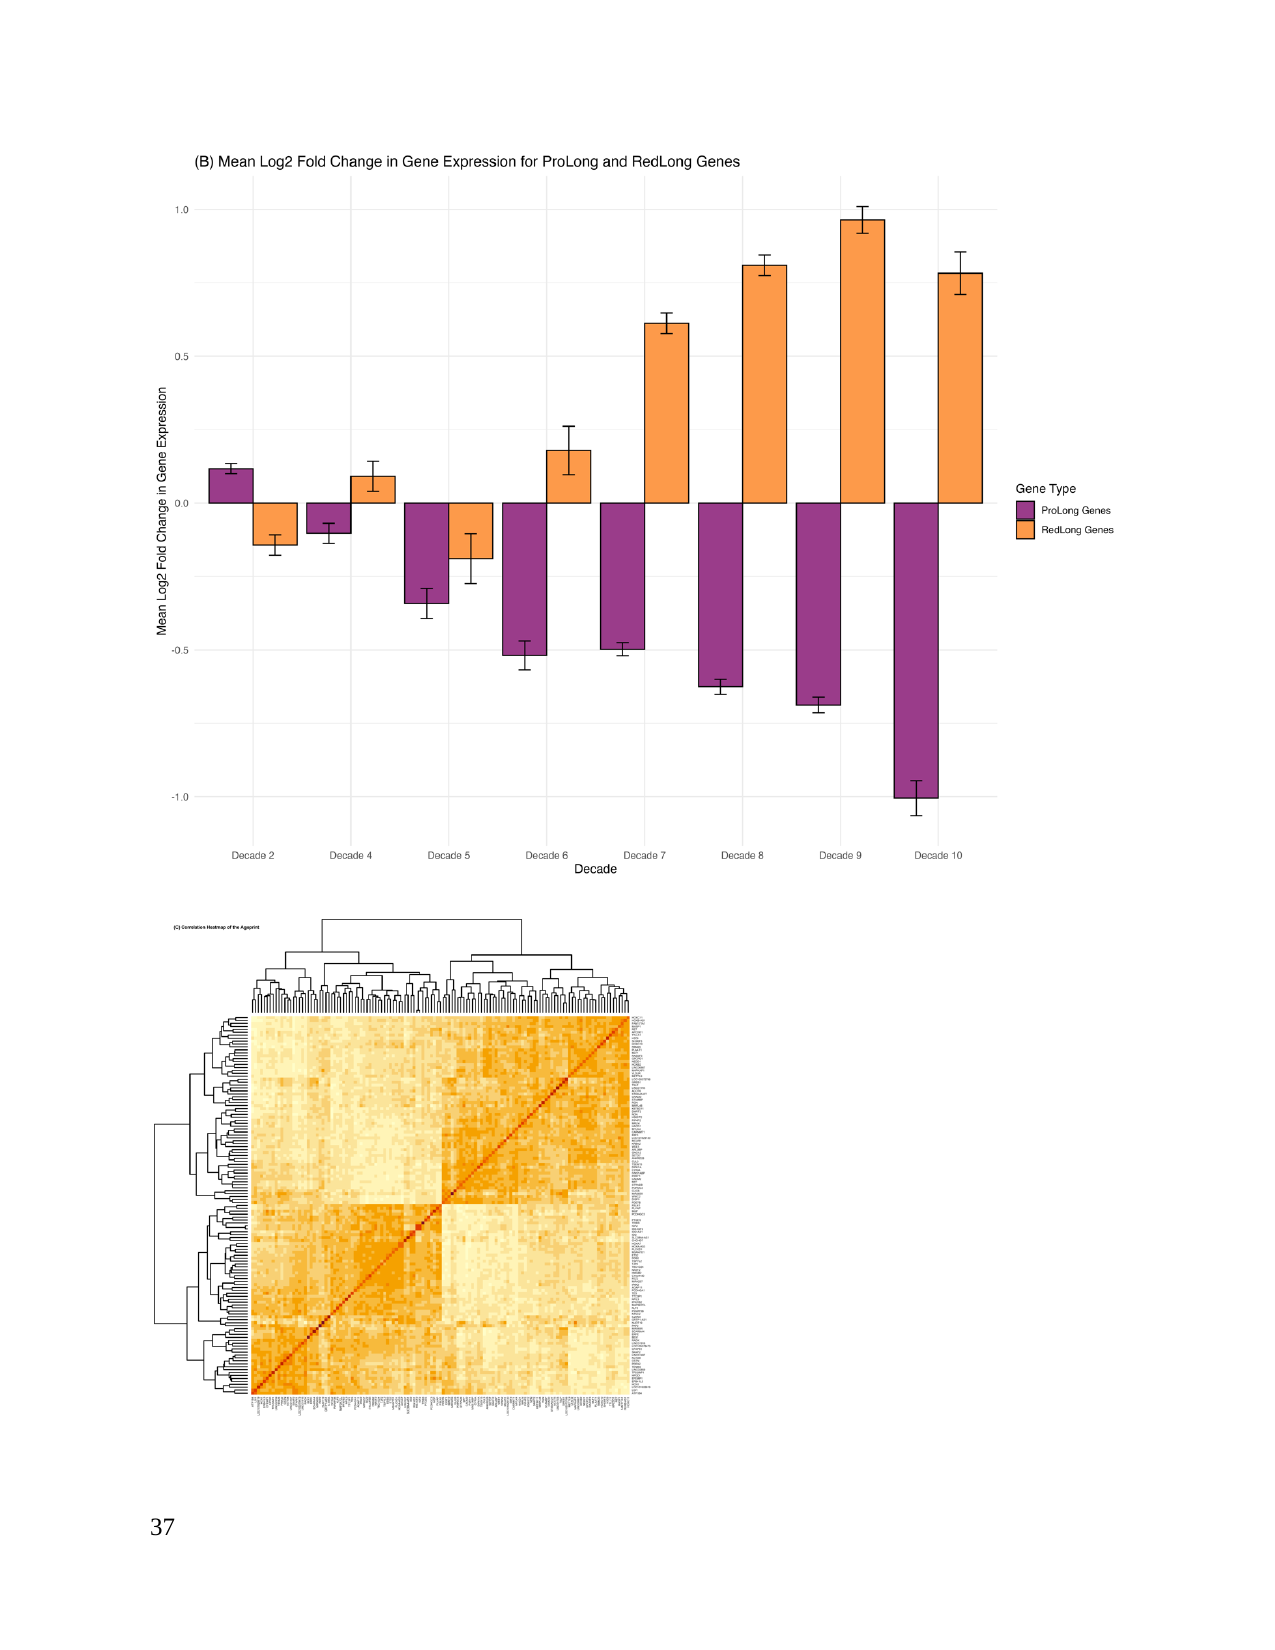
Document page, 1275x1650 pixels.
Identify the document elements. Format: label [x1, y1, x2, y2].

picture [150, 150, 1125, 882]
picture [150, 915, 653, 1418]
